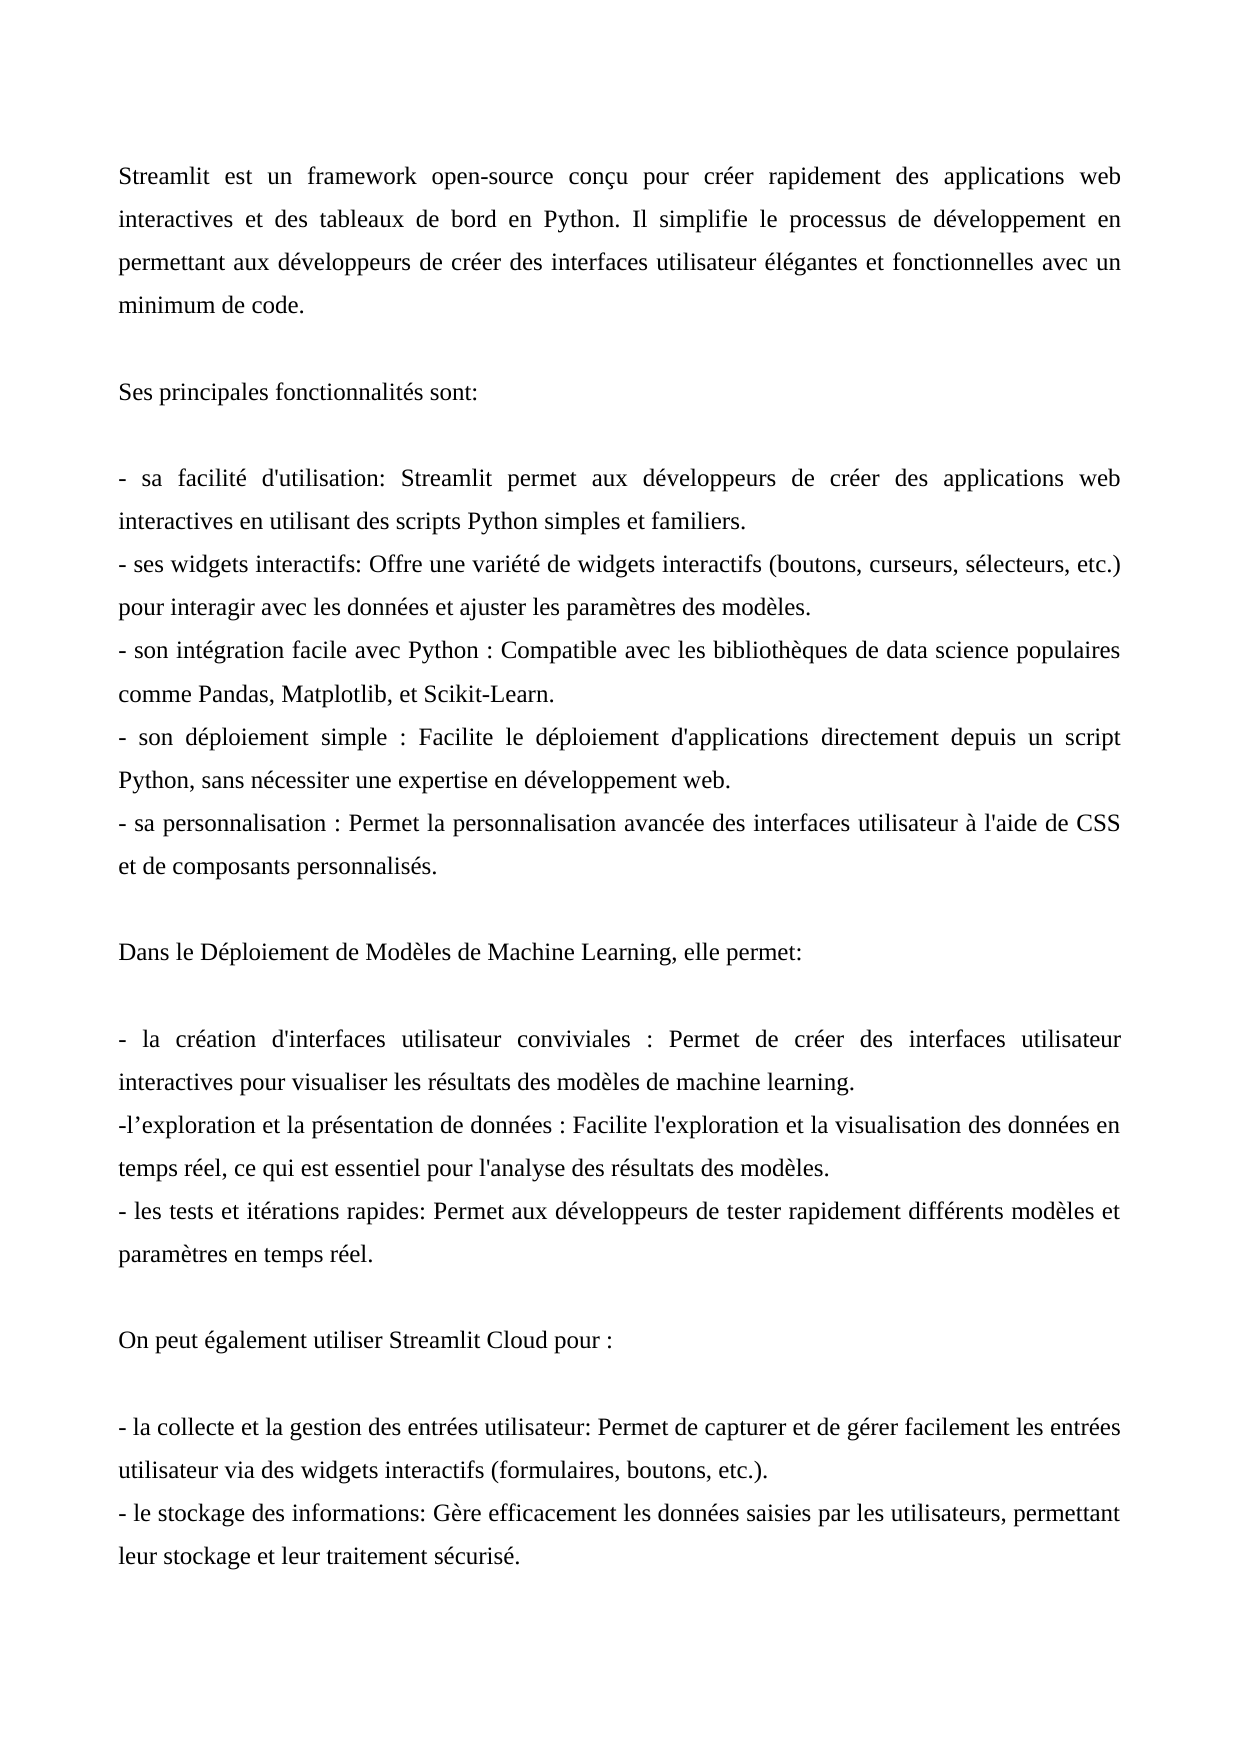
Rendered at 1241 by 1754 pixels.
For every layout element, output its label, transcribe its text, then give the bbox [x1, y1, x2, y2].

text - son déploiement simple : Facilite le déploiement d'applications directement depuis un script Python, sans nécessiter une expertise en développement web. [118, 722, 1122, 794]
text Streamlit est un framework open-source conçu pour créer rapidement des applications web interactives et des tableaux de bord en Python. Il simplifie le processus de développement en permettant aux développeurs de créer des interfaces utilisateur élégantes et fonctionnelles avec un minimum de code. [118, 161, 1122, 319]
text - ses widgets interactifs: Offre une variété de widgets interactifs (boutons, curseurs, sélecteurs, etc.) pour interagir avec les données et ajuster les paramètres des modèles. [118, 549, 1122, 621]
text - sa personnalisation : Permet la personnalisation avancée des interfaces utilisateur à l'aide de CSS et de composants personnalisés. [118, 808, 1122, 880]
text Ses principales fonctionnalités sont: [118, 377, 1122, 406]
text On peut également utiliser Streamlit Cloud pour : [118, 1326, 1122, 1354]
text - la création d'interfaces utilisateur conviviales : Permet de créer des interfaces utilisateur interactives pour visualiser les résultats des modèles de machine learning. [118, 1024, 1122, 1096]
text - le stockage des informations: Gère efficacement les données saisies par les utilisateurs, permettant leur stockage et leur traitement sécurisé. [118, 1498, 1122, 1570]
text - sa facilité d'utilisation: Streamlit permet aux développeurs de créer des applications web interactives en utilisant des scripts Python simples et familiers. [118, 463, 1122, 535]
text Dans le Déploiement de Modèles de Machine Learning, elle permet: [118, 937, 1122, 966]
text -l’exploration et la présentation de données : Facilite l'exploration et la visualisation des données en temps réel, ce qui est essentiel pour l'analyse des résultats des modèles. [118, 1110, 1122, 1182]
text - les tests et itérations rapides: Permet aux développeurs de tester rapidement différents modèles et paramètres en temps réel. [118, 1196, 1122, 1268]
text - son intégration facile avec Python : Compatible avec les bibliothèques de data science populaires comme Pandas, Matplotlib, et Scikit-Learn. [118, 636, 1122, 707]
text - la collecte et la gestion des entrées utilisateur: Permet de capturer et de gérer facilement les entrées utilisateur via des widgets interactifs (formulaires, boutons, etc.). [118, 1412, 1122, 1484]
